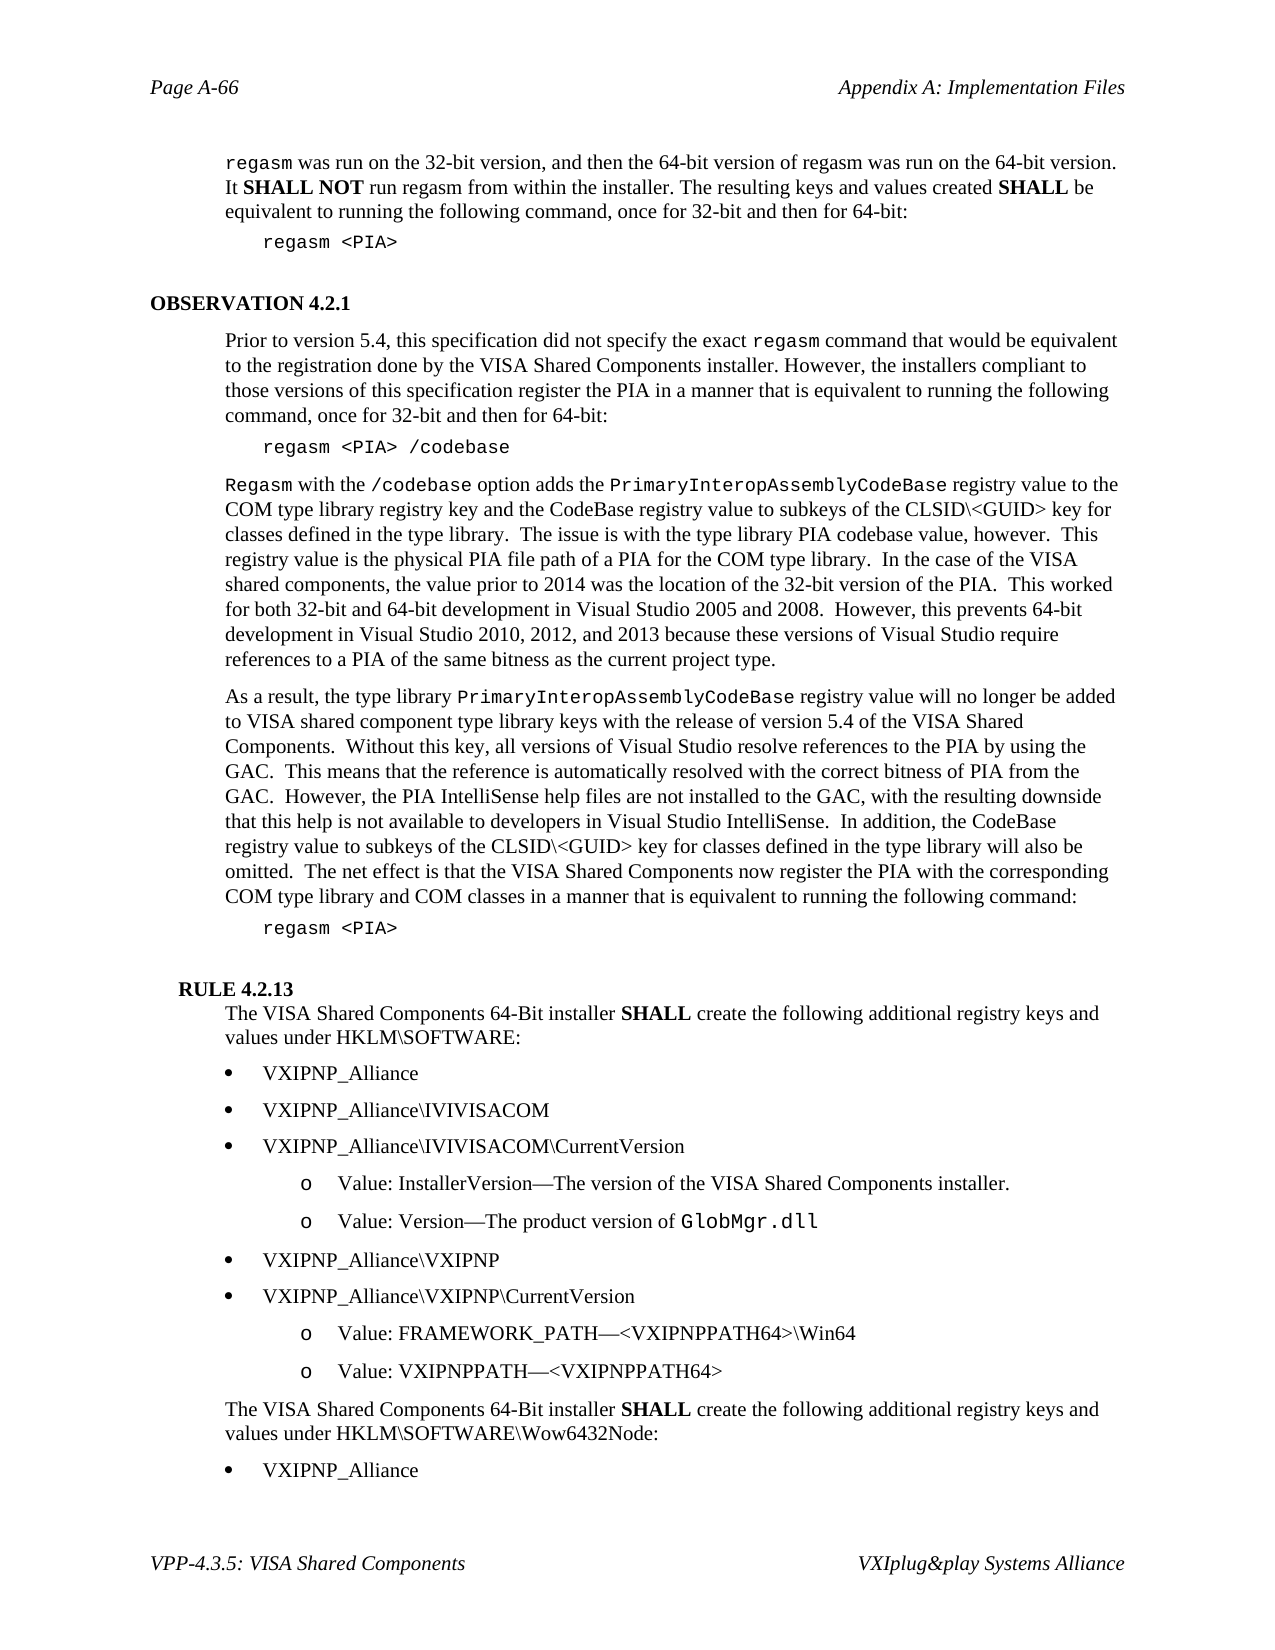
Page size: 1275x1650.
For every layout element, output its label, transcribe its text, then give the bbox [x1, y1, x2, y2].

text regasm <PIA> [225, 232, 1125, 254]
list Value: FRAMEWORK_PATH—<VXIPNPPATH64>\Win64 [300, 1321, 1125, 1346]
text The VISA Shared Components 64-Bit installer SHALL create the following additional registry keys and values under HKLM\SOFTWARE: [225, 1001, 1125, 1049]
text Prior to version 5.4, this specification did not specify the exact regasm command that would be equivalent to the registration done by the VISA Shared Components installer. However, the installers compliant to those versions of this specification register the PIA in a manner that is equivalent to running the following command, once for 32-bit and then for 64-bit: [225, 328, 1125, 428]
text Regasm with the /codebase option adds the PrimaryInteropAssemblyCodeBase registry value to the COM type library registry key and the CodeBase registry value to subkeys of the CLSID\<GUID> key for classes defined in the type library. The issue is with the type library PIA codebase value, however. This registry value is the physical PIA file path of a PIA for the COM type library. In the case of the VISA shared components, the value prior to 2014 was the location of the 32-bit version of the PIA. This worked for both 32-bit and 64-bit development in Visual Studio 2005 and 2008. However, this prevents 64-bit development in Visual Studio 2010, 2012, and 2013 because these versions of Visual Studio require references to a PIA of the same bitness as the current project type. [225, 471, 1125, 671]
list VXIPNP_Alliance\VXIPNP [225, 1247, 1125, 1272]
text The VISA Shared Components 64-Bit installer SHALL create the following additional registry keys and values under HKLM\SOFTWARE\Wow6432Node: [225, 1397, 1125, 1445]
list VXIPNP_Alliance [225, 1061, 1125, 1085]
list Value: InstallerVersion—The version of the VISA Shared Components installer. [300, 1171, 1125, 1197]
text As a result, the type library PrimaryInteropAssemblyCodeBase registry value will no longer be added to VISA shared component type library keys with the release of version 5.4 of the VISA Shared Components. Without this key, all versions of Visual Studio resolve references to the PIA by using the GAC. This means that the reference is automatically resolved with the correct bitness of PIA from the GAC. However, the PIA IntelliSense help files are not installed to the GAC, with the resulting downside that this help is not available to developers in Visual Studio IntelliSense. In addition, the CodeBase registry value to subkeys of the CLSID\<GUID> key for classes defined in the type library will also be omitted. The net effect is that the VISA Shared Components now register the PIA with the corresponding COM type library and COM classes in a manner that is equivalent to running the following command: [225, 684, 1125, 909]
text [225, 150, 1125, 223]
list VXIPNP_Alliance [225, 1458, 1125, 1482]
list VXIPNP_Alliance\VXIPNP\CurrentVersion [225, 1284, 1125, 1308]
text regasm <PIA> [225, 917, 1125, 940]
list Value: VXIPNPPATH—<VXIPNPPATH64> [300, 1359, 1125, 1384]
list Value: Version—The product version of GlobMgr.dll [300, 1209, 1125, 1235]
list VXIPNP_Alliance\IVIVISACOM [225, 1098, 1125, 1122]
list VXIPNP_Alliance\IVIVISACOM\CurrentVersion [225, 1134, 1125, 1158]
text regasm <PIA> /codebase [225, 436, 1125, 459]
